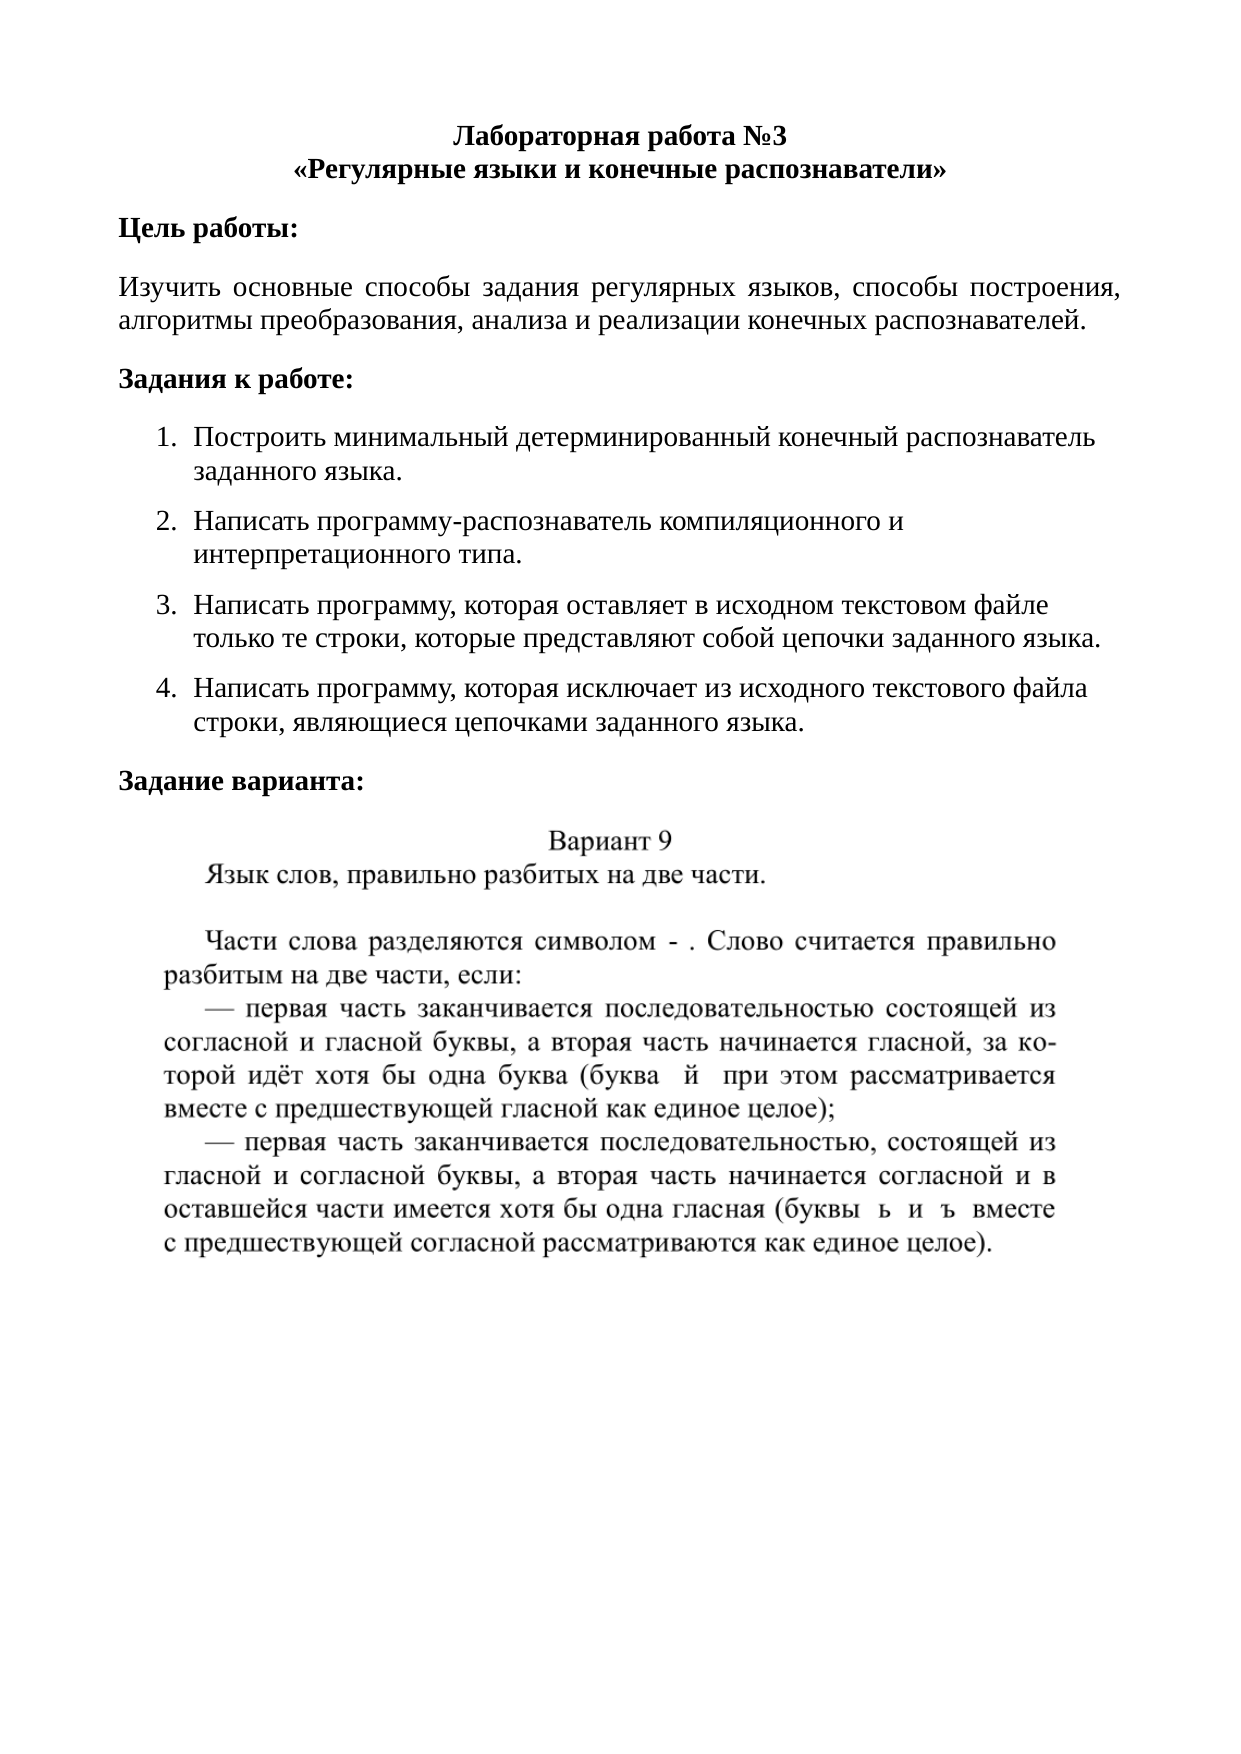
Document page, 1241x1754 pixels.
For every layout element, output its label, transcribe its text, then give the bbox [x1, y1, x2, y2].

list Написать программу-распознаватель компиляционного и интерпретационного типа. [156, 503, 1122, 570]
subtitle Цель работы: [118, 210, 1122, 244]
subtitle Задание варианта: [118, 763, 1122, 796]
text Лабораторная работа №3 [118, 118, 1122, 152]
list Написать программу, которая оставляет в исходном текстовом файле только те строки, которые представляют собой цепочки заданного языка. [156, 587, 1122, 654]
list Построить минимальный детерминированный конечный распознаватель заданного языка. [156, 419, 1122, 486]
text Изучить основные способы задания регулярных языков, способы построения, алгоритмы преобразования, анализа и реализации конечных распознавателей. [118, 269, 1122, 336]
list Написать программу, которая исключает из исходного текстового файла строки, являющиеся цепочками заданного языка. [156, 671, 1122, 738]
picture [118, 821, 1123, 1279]
subtitle Задания к работе: [118, 361, 1122, 394]
text «Регулярные языки и конечные распознаватели» [118, 152, 1122, 185]
